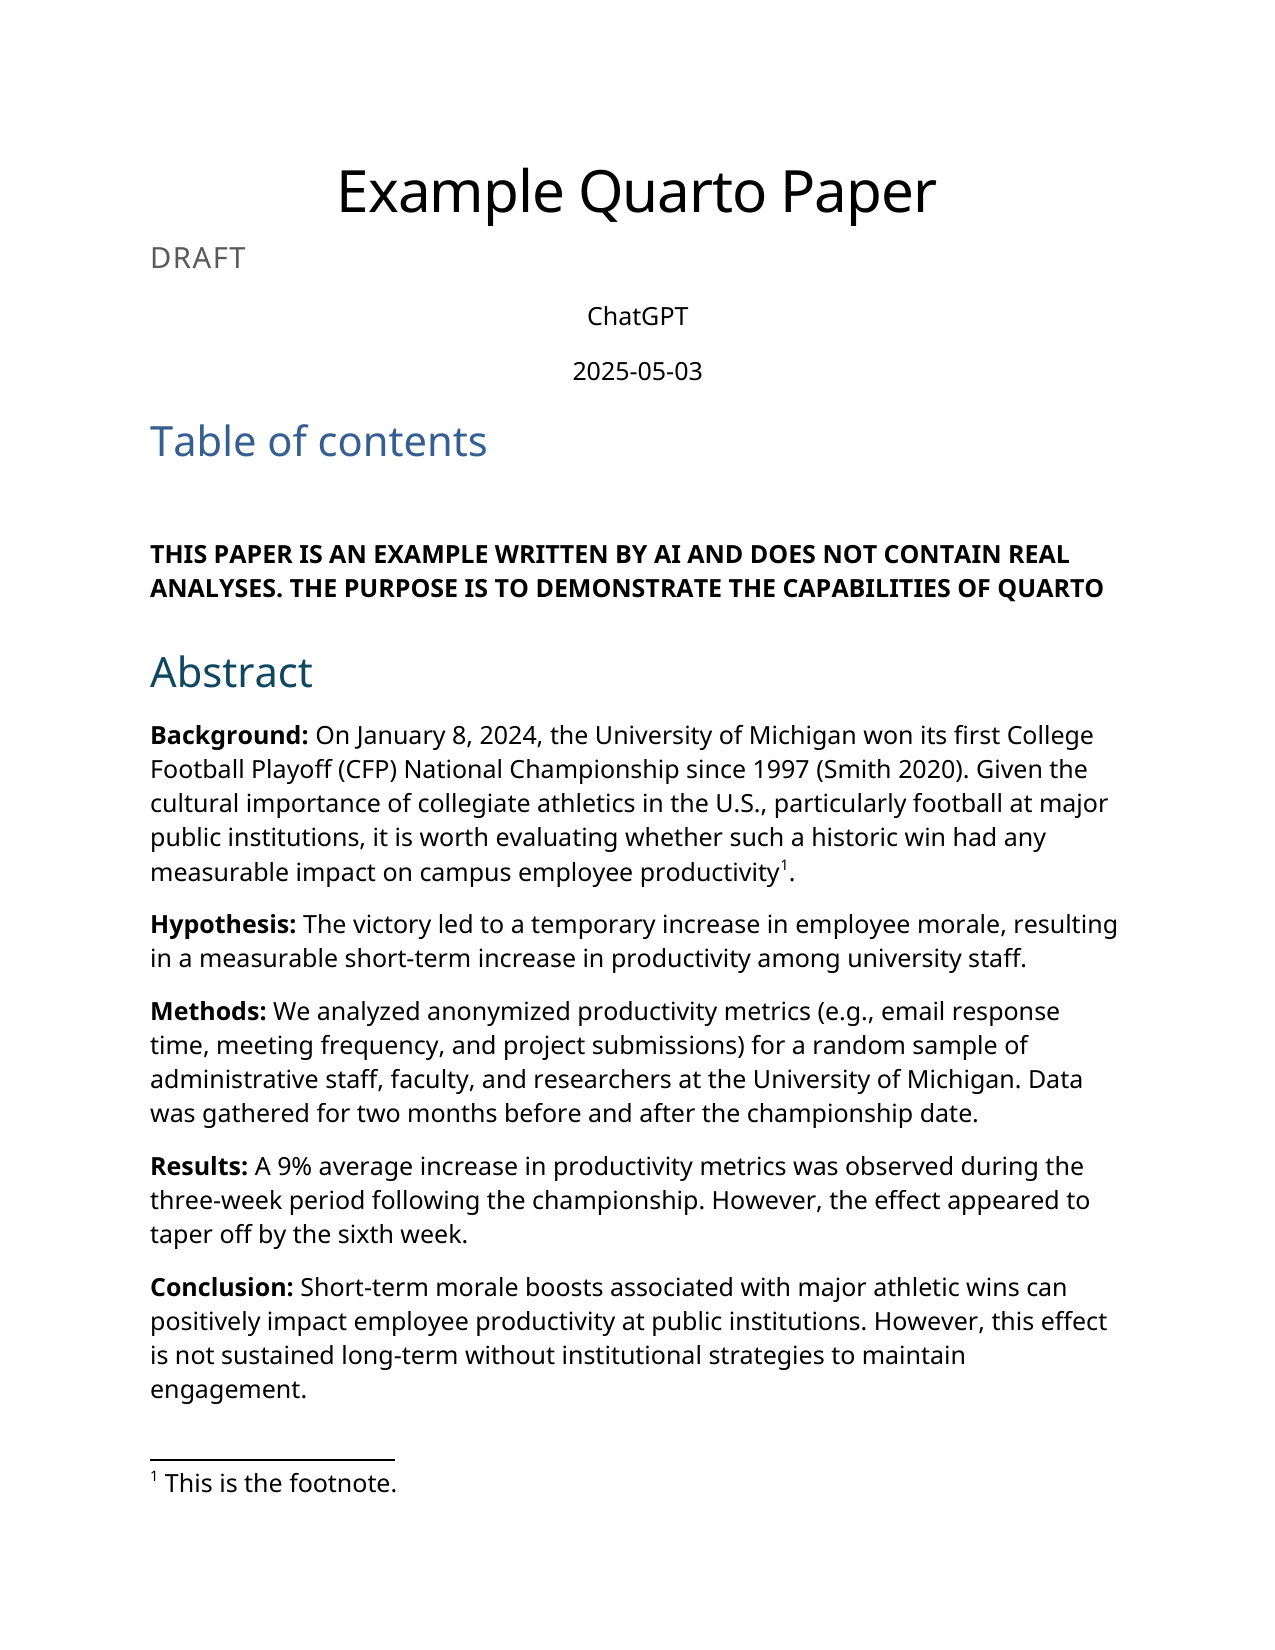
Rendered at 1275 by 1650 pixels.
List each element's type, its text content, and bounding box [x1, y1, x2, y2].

text ChatGPT [150, 298, 1125, 332]
text THIS PAPER IS AN EXAMPLE WRITTEN BY AI AND DOES NOT CONTAIN REAL ANALYSES. THE PURPOSE IS TO DEMONSTRATE THE CAPABILITIES OF QUARTO [150, 537, 1125, 605]
subtitle DRAFT [150, 238, 1125, 277]
text Background: On January 8, 2024, the University of Michigan won its first College Football Playoff (CFP) National Championship since 1997 (Smith 2020). Given the cultural importance of collegiate athletics in the U.S., particularly football at major public institutions, it is worth evaluating whether such a historic win had any measurable impact on campus employee productivity. [150, 718, 1125, 888]
text Methods: We analyzed anonymized productivity metrics (e.g., email response time, meeting frequency, and project submissions) for a random sample of administrative staff, faculty, and researchers at the University of Michigan. Data was gathered for two months before and after the championship date. [150, 994, 1125, 1130]
text Hypothesis: The victory led to a temporary increase in employee morale, resulting in a measurable short-term increase in productivity among university staff. [150, 907, 1125, 975]
text Results: A 9% average increase in productivity metrics was observed during the three-week period following the championship. However, the effect appeared to taper off by the sixth week. [150, 1149, 1125, 1251]
subtitle Abstract [150, 642, 1125, 699]
text 2025-05-03 [150, 353, 1125, 387]
title Example Quarto Paper [150, 150, 1125, 229]
text Conclusion: Short-term morale boosts associated with major athletic wins can positively impact employee productivity at public institutions. However, this effect is not sustained long-term without institutional strategies to maintain engagement. [150, 1270, 1125, 1406]
